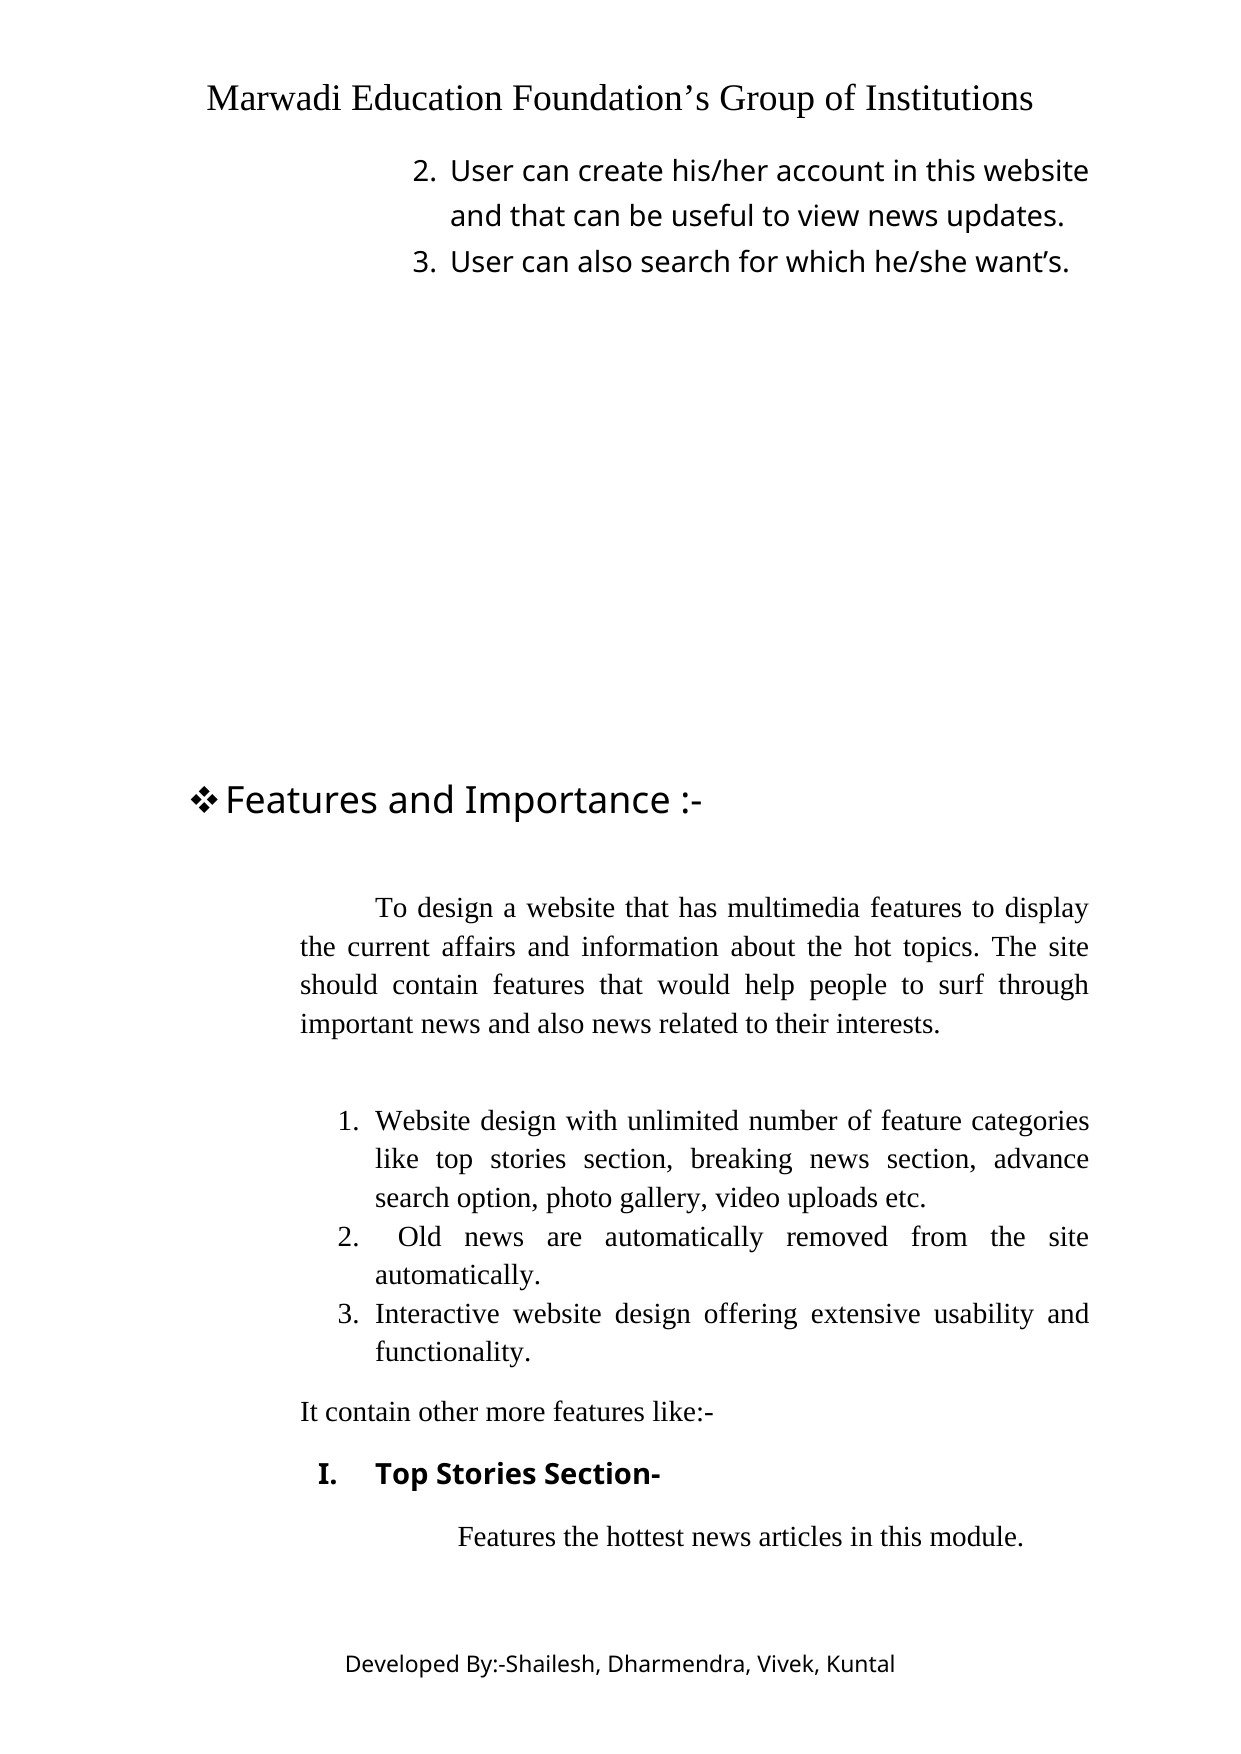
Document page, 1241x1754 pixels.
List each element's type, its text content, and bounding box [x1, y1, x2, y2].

list Old news are automatically removed from the site automatically. [337, 1219, 1090, 1291]
list To design a website that has multimedia features to display the current affairs and information about the hot topics. The site should contain features that would help people to surf through important news and also news related to their interests. [300, 890, 1090, 1039]
list User can create his/her account in this website and that can be useful to view news updates. [412, 150, 1090, 235]
list Interactive website design offering extensive usability and functionality. [337, 1296, 1090, 1368]
list Features and Importance :- [187, 773, 1090, 824]
list Website design with unlimited number of feature categories like top stories section, breaking news section, advance search option, photo gallery, video uploads etc. [337, 1103, 1090, 1214]
list User can also search for which he/she want’s. [412, 241, 1090, 281]
list Top Stories Section- [337, 1453, 1090, 1493]
text It contain other more features like:- [300, 1394, 1090, 1427]
text Features the hottest news articles in this module. [450, 1519, 1090, 1553]
